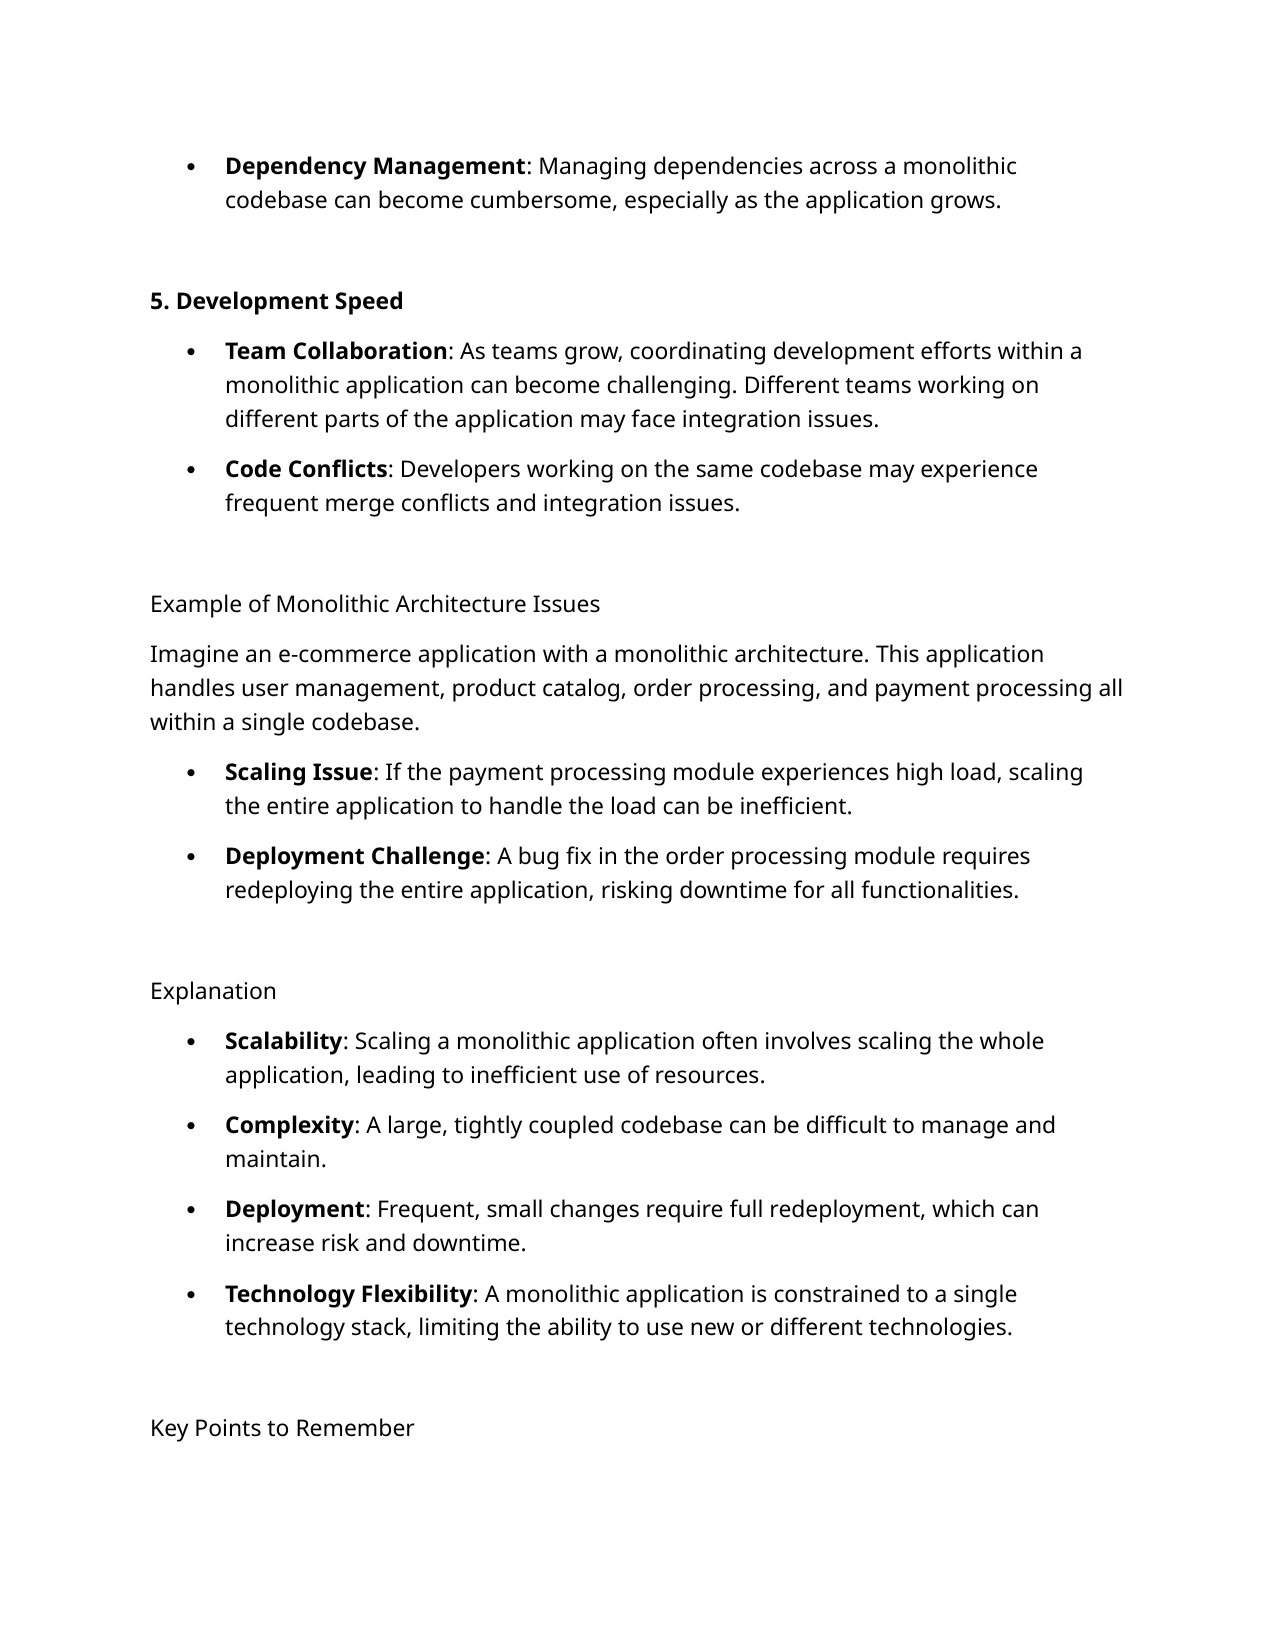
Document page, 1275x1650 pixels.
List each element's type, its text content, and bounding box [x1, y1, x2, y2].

text Example of Monolithic Architecture Issues [150, 587, 1125, 619]
list Dependency Management: Managing dependencies across a monolithic codebase can become cumbersome, especially as the application grows. [187, 150, 1125, 215]
list Technology Flexibility: A monolithic application is constrained to a single technology stack, limiting the ability to use new or different technologies. [187, 1277, 1125, 1342]
text 5. Development Speed [150, 284, 1125, 316]
text Explanation [150, 974, 1125, 1006]
list Deployment Challenge: A bug fix in the order processing module requires redeploying the entire application, risking downtime for all functionalities. [187, 840, 1125, 905]
list Scaling Issue: If the payment processing module experiences high load, scaling the entire application to handle the load can be inefficient. [187, 756, 1125, 821]
text Key Points to Remember [150, 1412, 1125, 1443]
list Deployment: Frequent, small changes require full redeployment, which can increase risk and downtime. [187, 1193, 1125, 1258]
list Scalability: Scaling a monolithic application often involves scaling the whole application, leading to inefficient use of resources. [187, 1025, 1125, 1090]
list Team Collaboration: As teams grow, coordinating development efforts within a monolithic application can become challenging. Different teams working on different parts of the application may face integration issues. [187, 335, 1125, 434]
list Code Conflicts: Developers working on the same codebase may experience frequent merge conflicts and integration issues. [187, 453, 1125, 518]
list Complexity: A large, tightly coupled codebase can be difficult to manage and maintain. [187, 1109, 1125, 1174]
text Imagine an e-commerce application with a monolithic architecture. This application handles user management, product catalog, order processing, and payment processing all within a single codebase. [150, 638, 1125, 737]
